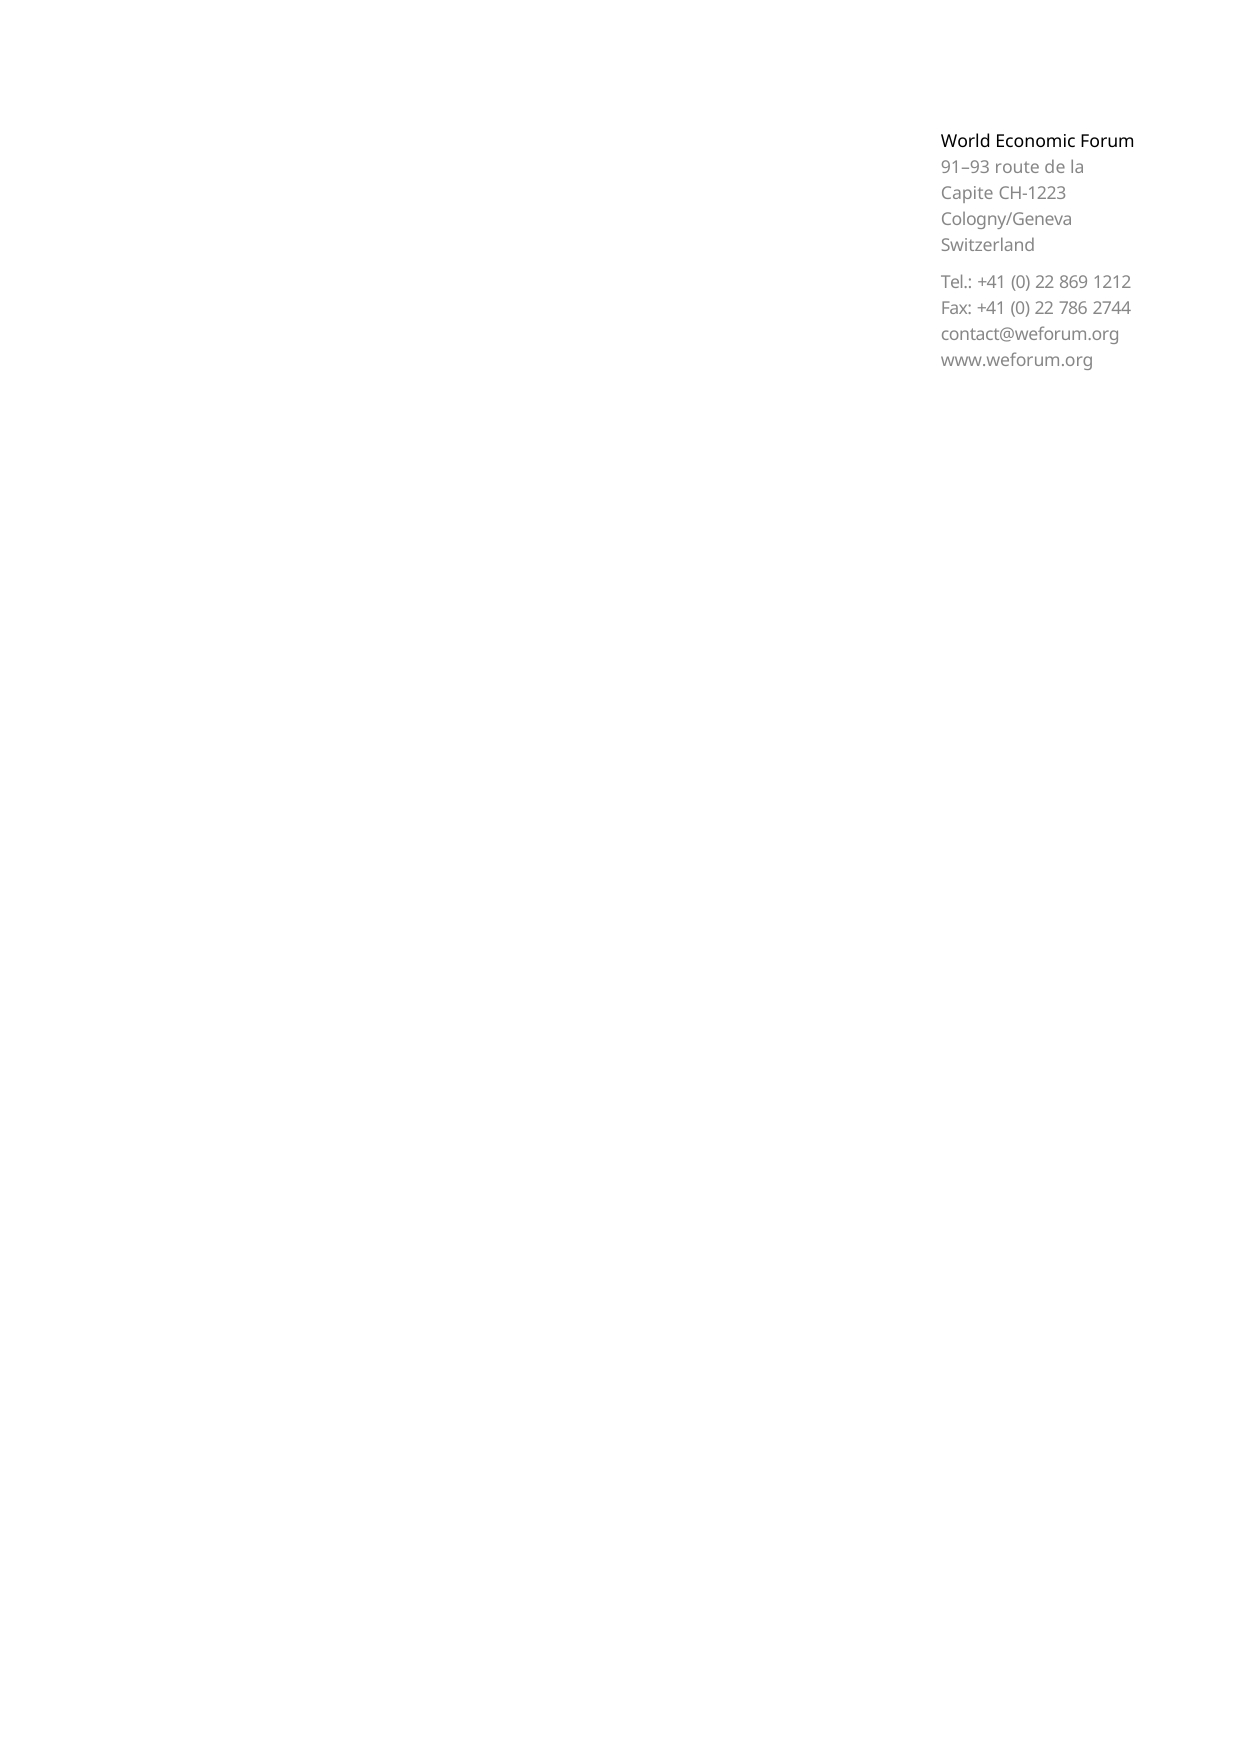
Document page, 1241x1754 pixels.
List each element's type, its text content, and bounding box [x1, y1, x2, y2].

text Tel.: +41 (0) 22 869 1212 [941, 269, 1198, 293]
text contact@weforum.org www.weforum.org [941, 321, 1198, 371]
text World Economic Forum 91–93 route de la Capite CH-1223 Cologny/Geneva Switzerland [941, 128, 1141, 257]
text Fax: +41 (0) 22 786 2744 [941, 295, 1198, 319]
